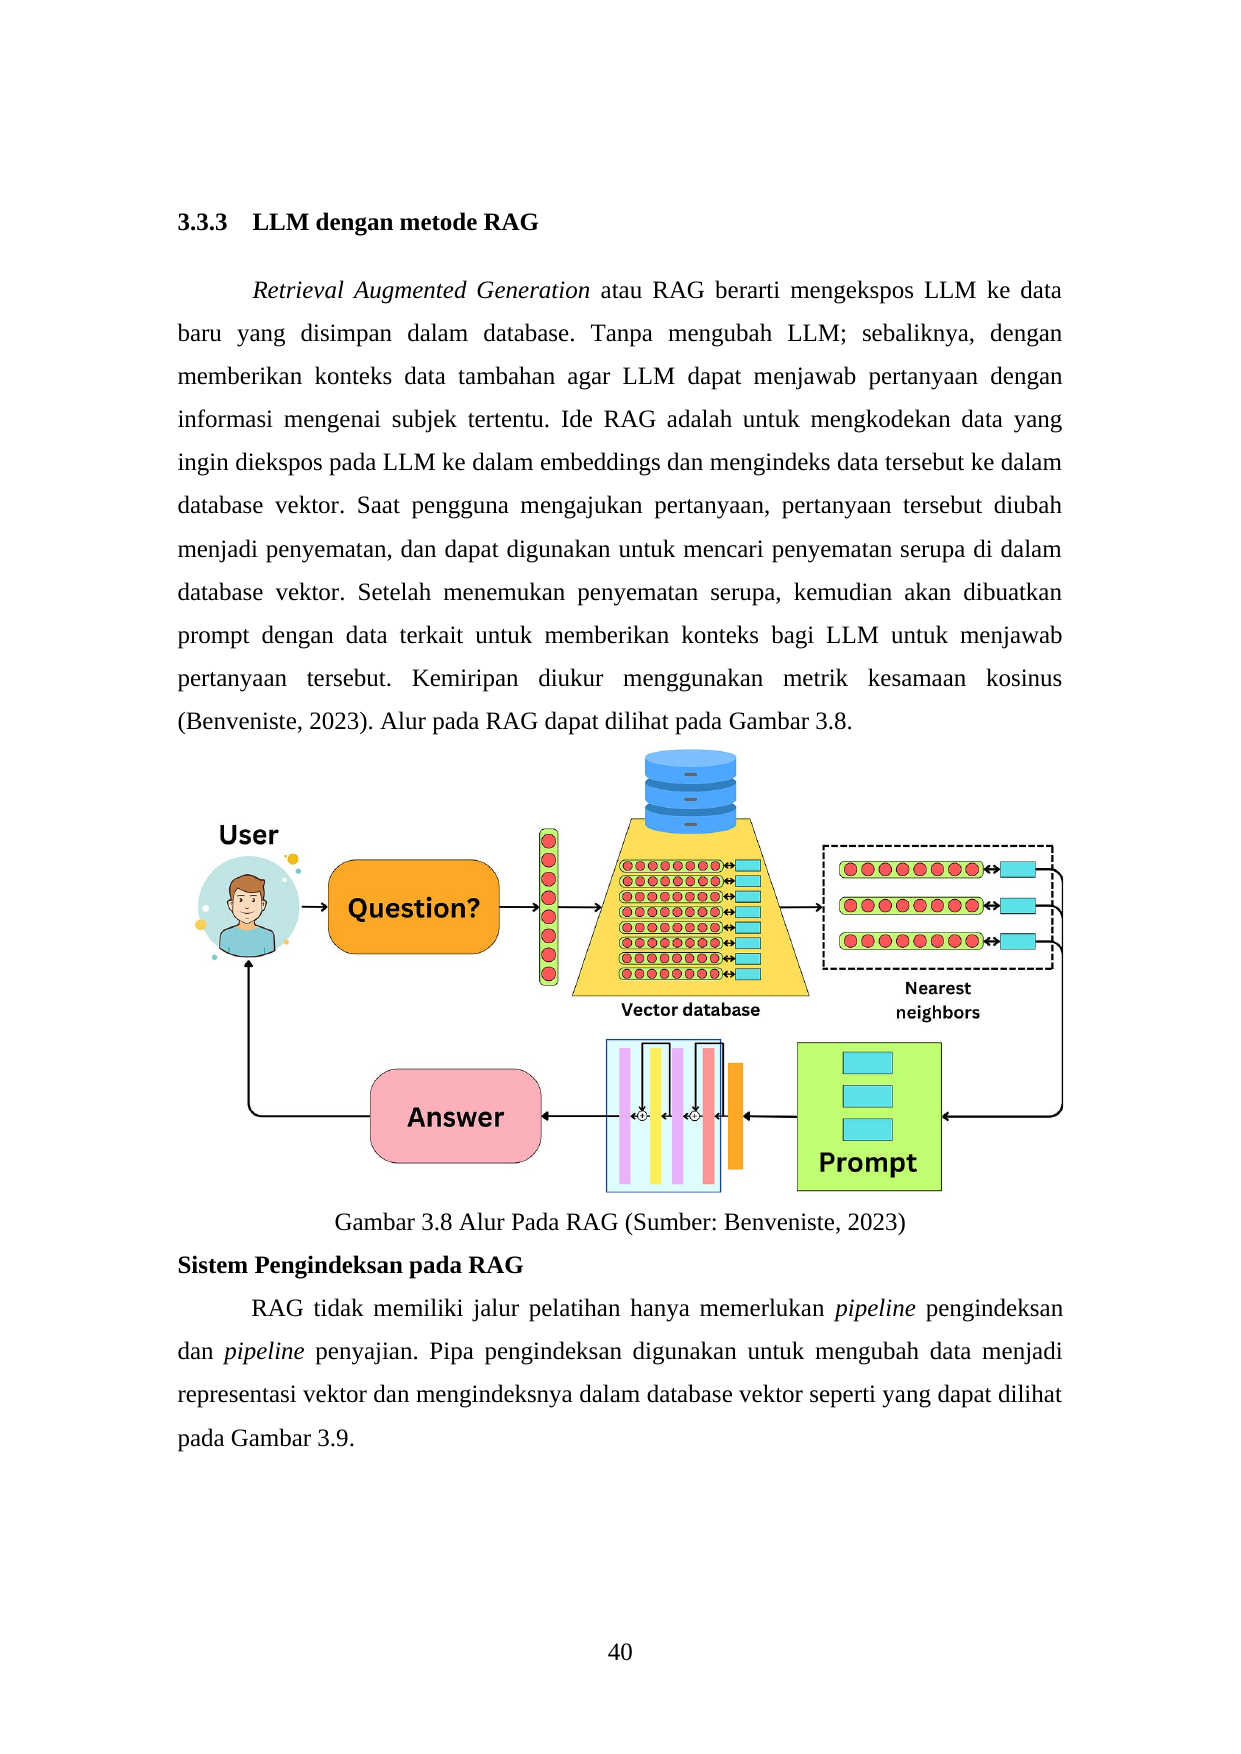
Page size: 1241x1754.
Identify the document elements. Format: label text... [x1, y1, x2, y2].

subtitle LLM dengan metode RAG [177, 207, 1063, 236]
picture [177, 749, 1064, 1193]
text Sistem Pengindeksan pada RAG [177, 1250, 1063, 1279]
